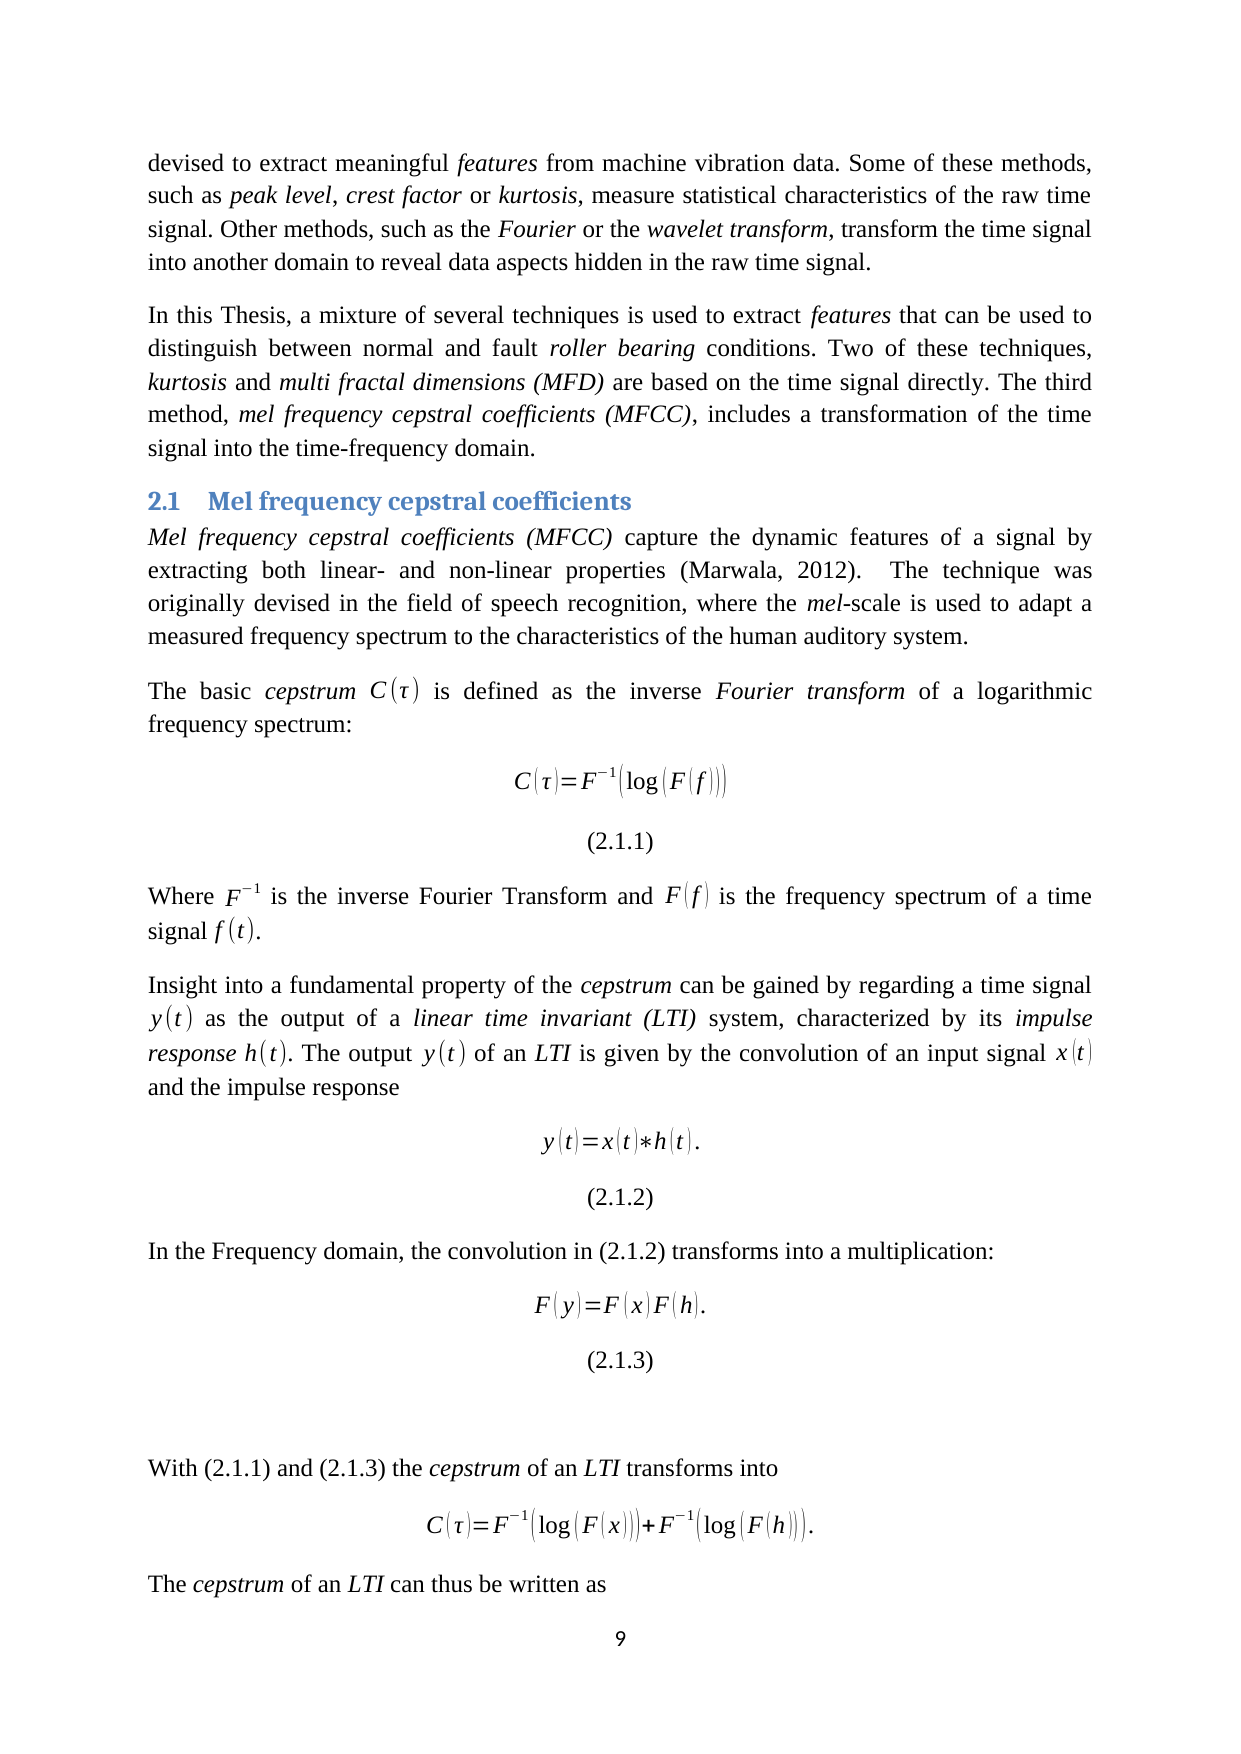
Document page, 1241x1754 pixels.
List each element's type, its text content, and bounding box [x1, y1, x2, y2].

text Where is the inverse Fourier Transform and is the frequency spectrum of a time signal . [148, 880, 1093, 945]
text The cepstrum of an LTI can thus be written as [148, 1569, 1093, 1598]
text With (2.1.1) and (2.1.3) the cepstrum of an LTI transforms into [148, 1453, 1093, 1482]
text (2.1.2) [148, 1182, 1093, 1211]
text Mel frequency cepstral coefficients (MFCC) capture the dynamic features of a signal by extracting both linear- and non-linear properties . The technique was originally devised in the field of speech recognition, where the mel-scale is used to adapt a measured frequency spectrum to the characteristics of the human auditory system. [148, 522, 1093, 650]
subtitle Mel frequency cepstral coefficients [148, 486, 1093, 518]
text In the Frequency domain, the convolution in (2.1.2) transforms into a multiplication: [148, 1236, 1093, 1264]
text (2.1.1) [148, 826, 1093, 854]
text (2.1.3) [148, 1345, 1093, 1374]
text The basic cepstrum is defined as the inverse Fourier transform of a logarithmic frequency spectrum: [148, 675, 1093, 738]
text In this Thesis, a mixture of several techniques is used to extract features that can be used to distinguish between normal and fault roller bearing conditions. Two of these techniques, kurtosis and multi fractal dimensions (MFD) are based on the time signal directly. The third method, mel frequency cepstral coefficients (MFCC), includes a transformation of the time signal into the time-frequency domain. [148, 301, 1093, 461]
text Insight into a fundamental property of the cepstrum can be gained by regarding a time signal as the output of a linear time invariant (LTI) system, characterized by its impulse response . The output of an LTI is given by the convolution of an input signal and the impulse response [148, 970, 1093, 1101]
